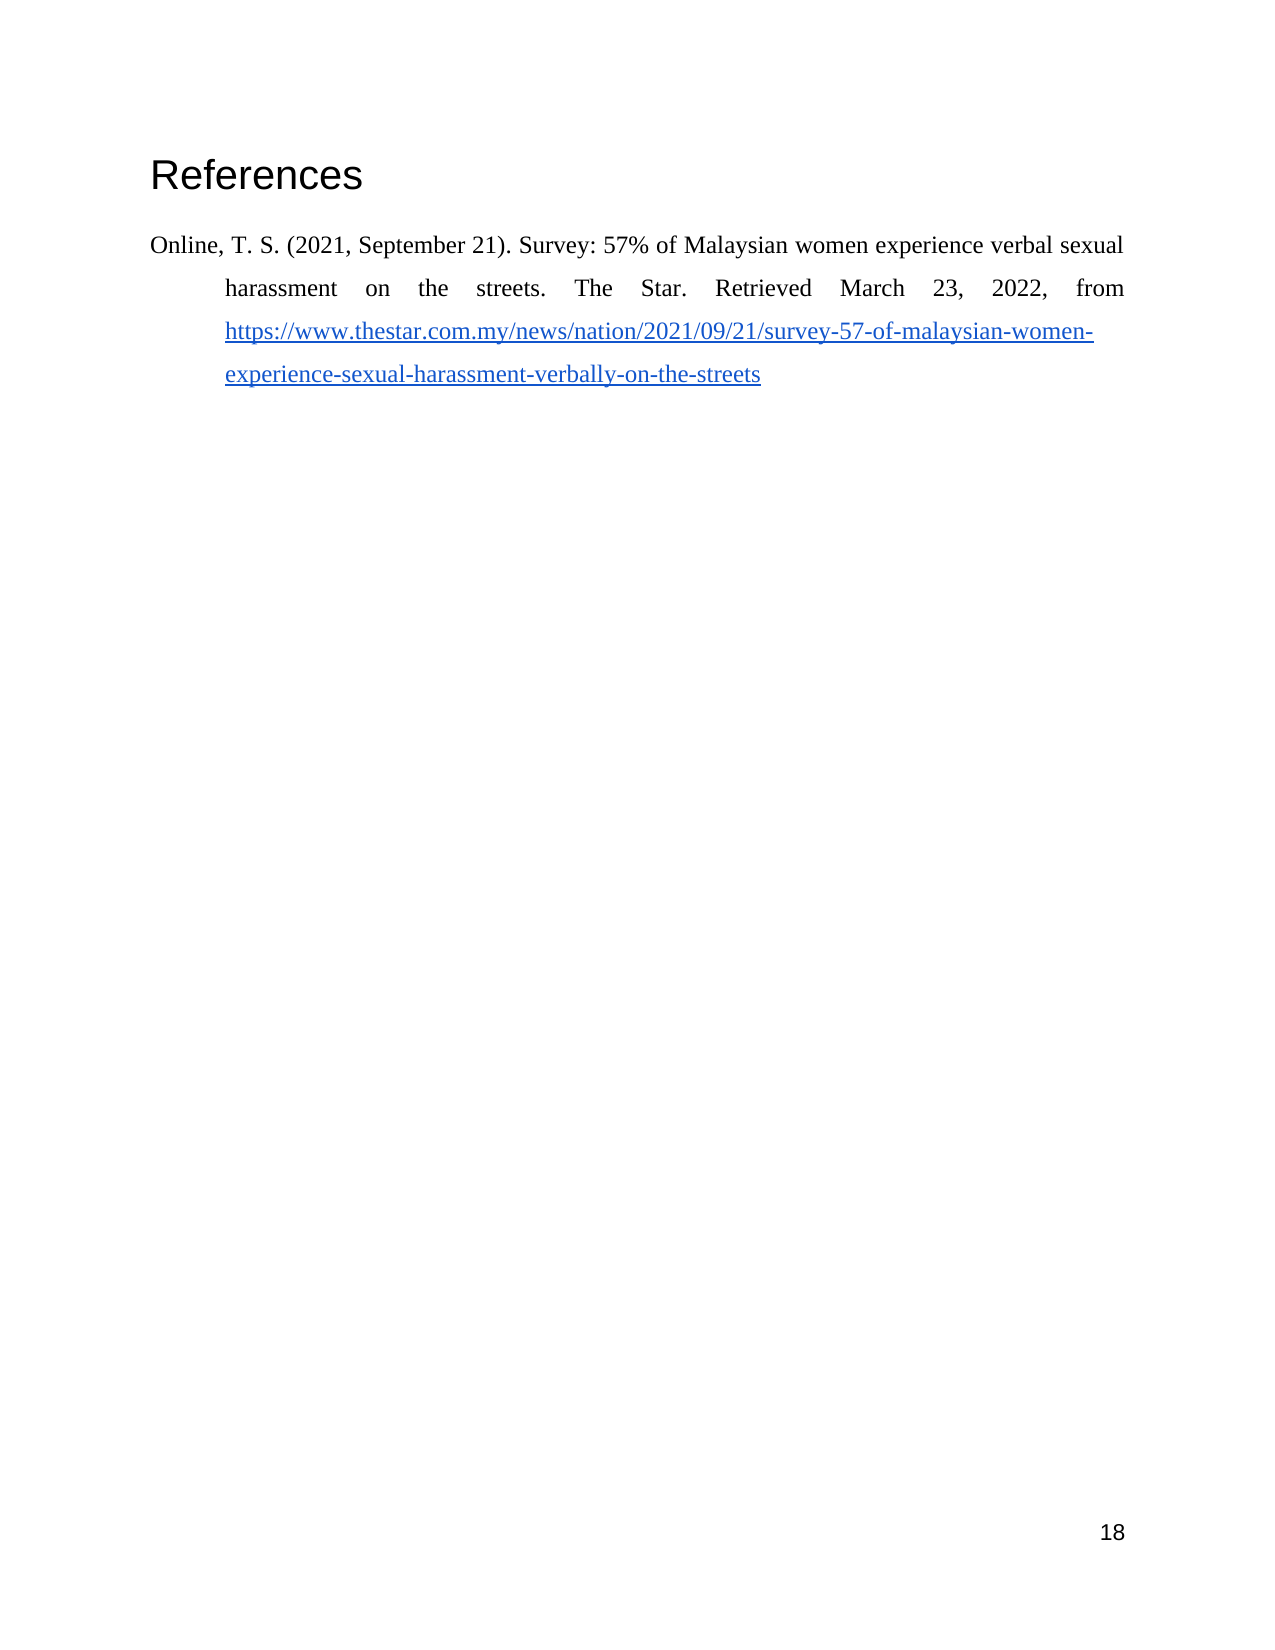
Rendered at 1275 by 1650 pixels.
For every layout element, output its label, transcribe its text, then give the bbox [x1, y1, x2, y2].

subtitle References [150, 150, 1125, 198]
text Online, T. S. (2021, September 21). Survey: 57% of Malaysian women experience verbal sexual harassment on the streets. The Star. Retrieved March 23, 2022, from https://www.thestar.com.my/news/nation/2021/09/21/survey-57-of-malaysian-women-experience-sexual-harassment-verbally-on-the-streets [150, 230, 1125, 388]
